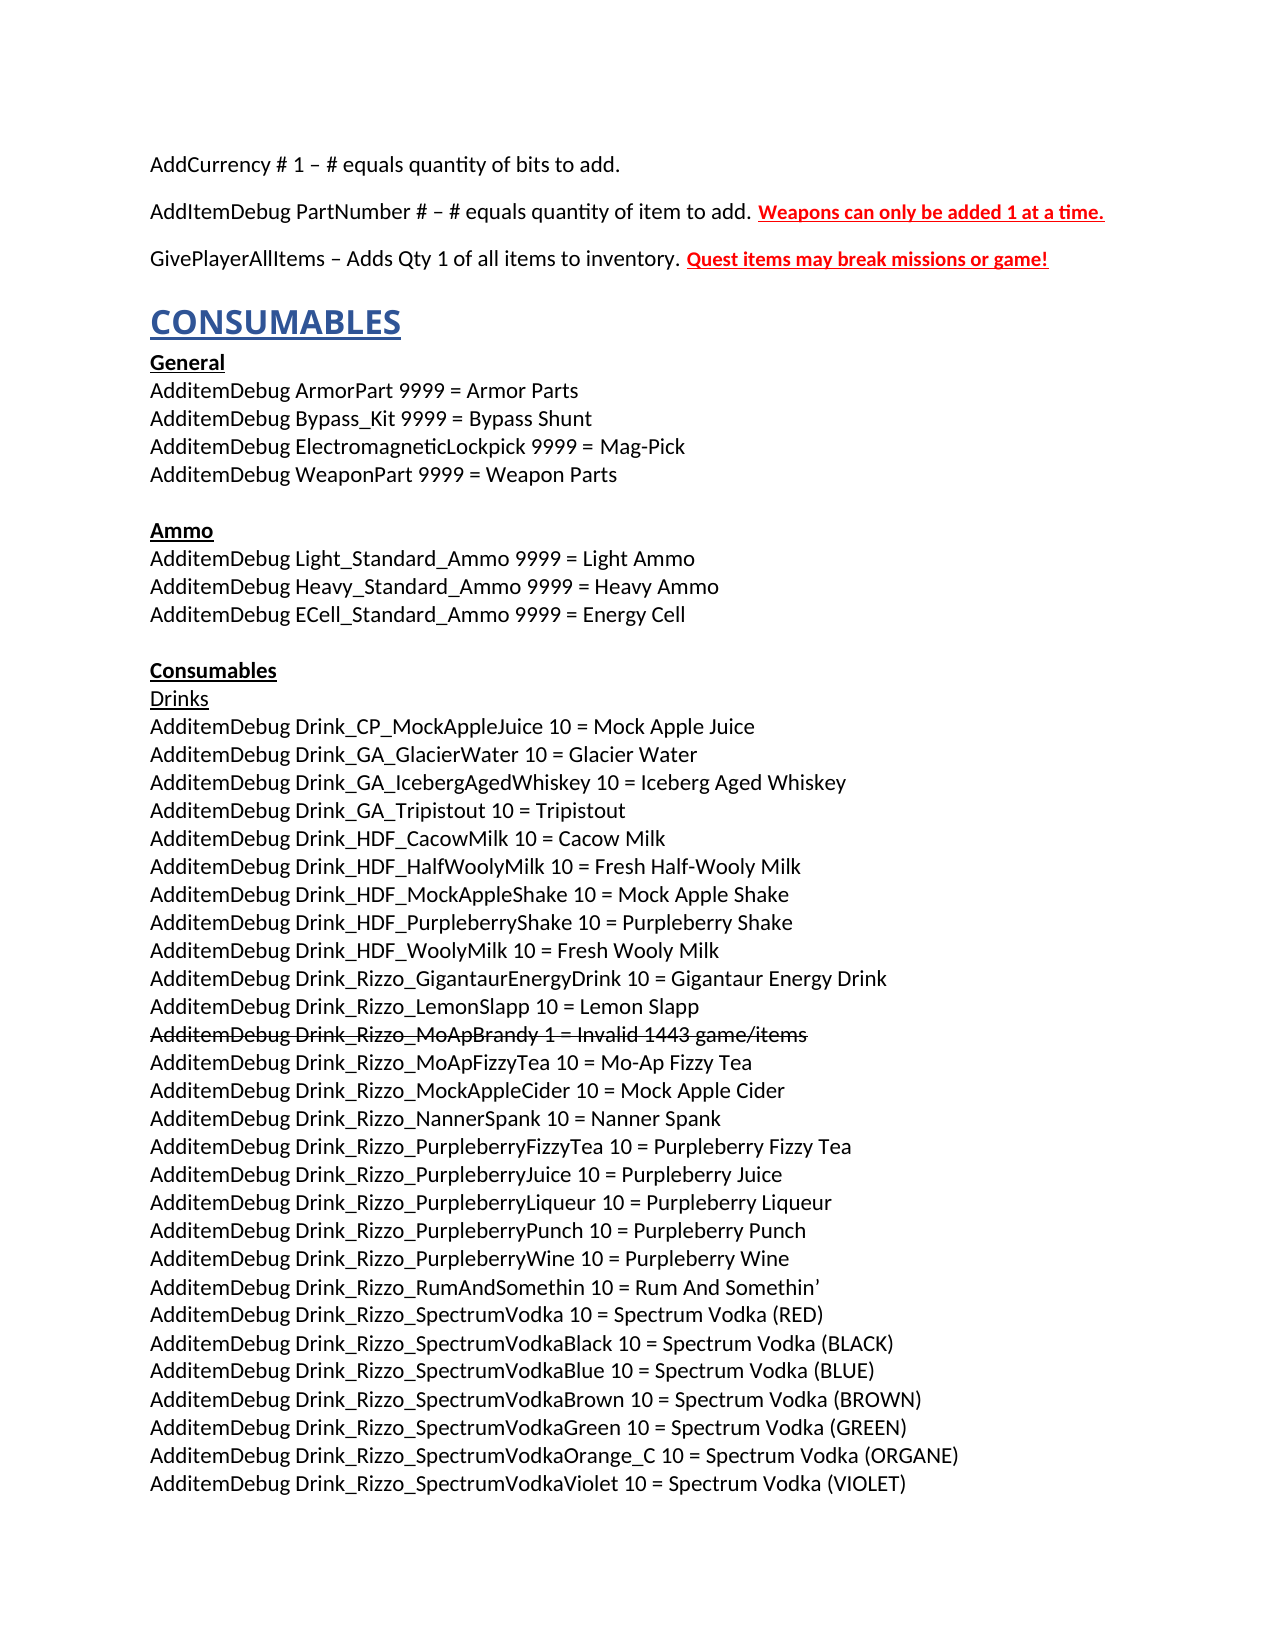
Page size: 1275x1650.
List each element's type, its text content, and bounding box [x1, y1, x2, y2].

text AdditemDebug Drink_Rizzo_PurpleberryLiqueur 10 = Purpleberry Liqueur [150, 1188, 1125, 1217]
text AdditemDebug Drink_Rizzo_MoApFizzyTea 10 = Mo-Ap Fizzy Tea [150, 1048, 1125, 1076]
text AdditemDebug Drink_GA_Tripistout 10 = Tripistout [150, 796, 1125, 824]
text General [150, 348, 1125, 376]
text AdditemDebug Drink_Rizzo_SpectrumVodka 10 = Spectrum Vodka (RED) [150, 1301, 1125, 1329]
text AdditemDebug Drink_HDF_HalfWoolyMilk 10 = Fresh Half-Wooly Milk [150, 852, 1125, 880]
text AdditemDebug Drink_Rizzo_SpectrumVodkaOrange_C 10 = Spectrum Vodka (ORGANE) [150, 1441, 1125, 1469]
text AdditemDebug ElectromagneticLockpick 9999 = Mag-Pick AdditemDebug WeaponPart 9999 = Weapon Parts [150, 432, 1125, 488]
text AdditemDebug Drink_Rizzo_LemonSlapp 10 = Lemon Slapp [150, 992, 1125, 1020]
text AdditemDebug Drink_HDF_PurpleberryShake 10 = Purpleberry Shake [150, 908, 1125, 936]
text AdditemDebug Drink_Rizzo_PurpleberryWine 10 = Purpleberry Wine [150, 1244, 1125, 1273]
text AdditemDebug Drink_Rizzo_PurpleberryJuice 10 = Purpleberry Juice [150, 1161, 1125, 1188]
text AdditemDebug Drink_Rizzo_MoApBrandy 1 = Invalid 1443 game/items [150, 1020, 1125, 1048]
text Drinks [150, 684, 1125, 712]
subtitle CONSUMABLES [150, 299, 1125, 344]
text AdditemDebug Drink_Rizzo_MockAppleCider 10 = Mock Apple Cider [150, 1076, 1125, 1104]
text AdditemDebug Drink_Rizzo_PurpleberryPunch 10 = Purpleberry Punch [150, 1217, 1125, 1244]
text AdditemDebug Drink_GA_GlacierWater 10 = Glacier Water [150, 740, 1125, 768]
text AdditemDebug Bypass_Kit 9999 = Bypass Shunt [150, 404, 1125, 432]
text AdditemDebug Drink_HDF_MockAppleShake 10 = Mock Apple Shake [150, 880, 1125, 908]
text AdditemDebug Drink_HDF_WoolyMilk 10 = Fresh Wooly Milk [150, 936, 1125, 964]
text AdditemDebug Drink_GA_IcebergAgedWhiskey 10 = Iceberg Aged Whiskey [150, 768, 1125, 796]
text AdditemDebug Drink_HDF_CacowMilk 10 = Cacow Milk [150, 824, 1125, 852]
text GivePlayerAllItems – Adds Qty 1 of all items to inventory. Quest items may break missions or game! [150, 244, 1125, 272]
text AdditemDebug Drink_Rizzo_SpectrumVodkaBlack 10 = Spectrum Vodka (BLACK) [150, 1329, 1125, 1357]
text AdditemDebug Drink_Rizzo_NannerSpank 10 = Nanner Spank [150, 1104, 1125, 1132]
text Ammo AdditemDebug Light_Standard_Ammo 9999 = Light Ammo AdditemDebug Heavy_Standard_Ammo 9999 = Heavy Ammo AdditemDebug ECell_Standard_Ammo 9999 = Energy Cell [150, 516, 1125, 628]
text AdditemDebug Drink_Rizzo_RumAndSomethin 10 = Rum And Somethin’ [150, 1273, 1125, 1301]
text AdditemDebug Drink_Rizzo_PurpleberryFizzyTea 10 = Purpleberry Fizzy Tea [150, 1132, 1125, 1161]
text AddCurrency # 1 – # equals quantity of bits to add. [150, 150, 1125, 178]
text Consumables [150, 656, 1125, 684]
text AdditemDebug Drink_Rizzo_SpectrumVodkaBlue 10 = Spectrum Vodka (BLUE) [150, 1357, 1125, 1385]
text AdditemDebug Drink_Rizzo_SpectrumVodkaViolet 10 = Spectrum Vodka (VIOLET) [150, 1469, 1125, 1497]
text AdditemDebug Drink_Rizzo_SpectrumVodkaBrown 10 = Spectrum Vodka (BROWN) [150, 1385, 1125, 1413]
text AdditemDebug Drink_Rizzo_GigantaurEnergyDrink 10 = Gigantaur Energy Drink [150, 964, 1125, 992]
text AdditemDebug Drink_CP_MockAppleJuice 10 = Mock Apple Juice [150, 712, 1125, 740]
text AdditemDebug Drink_Rizzo_SpectrumVodkaGreen 10 = Spectrum Vodka (GREEN) [150, 1413, 1125, 1441]
text AddItemDebug PartNumber # – # equals quantity of item to add. Weapons can only be added 1 at a time. [150, 197, 1125, 225]
text AdditemDebug ArmorPart 9999 = Armor Parts [150, 376, 1125, 404]
